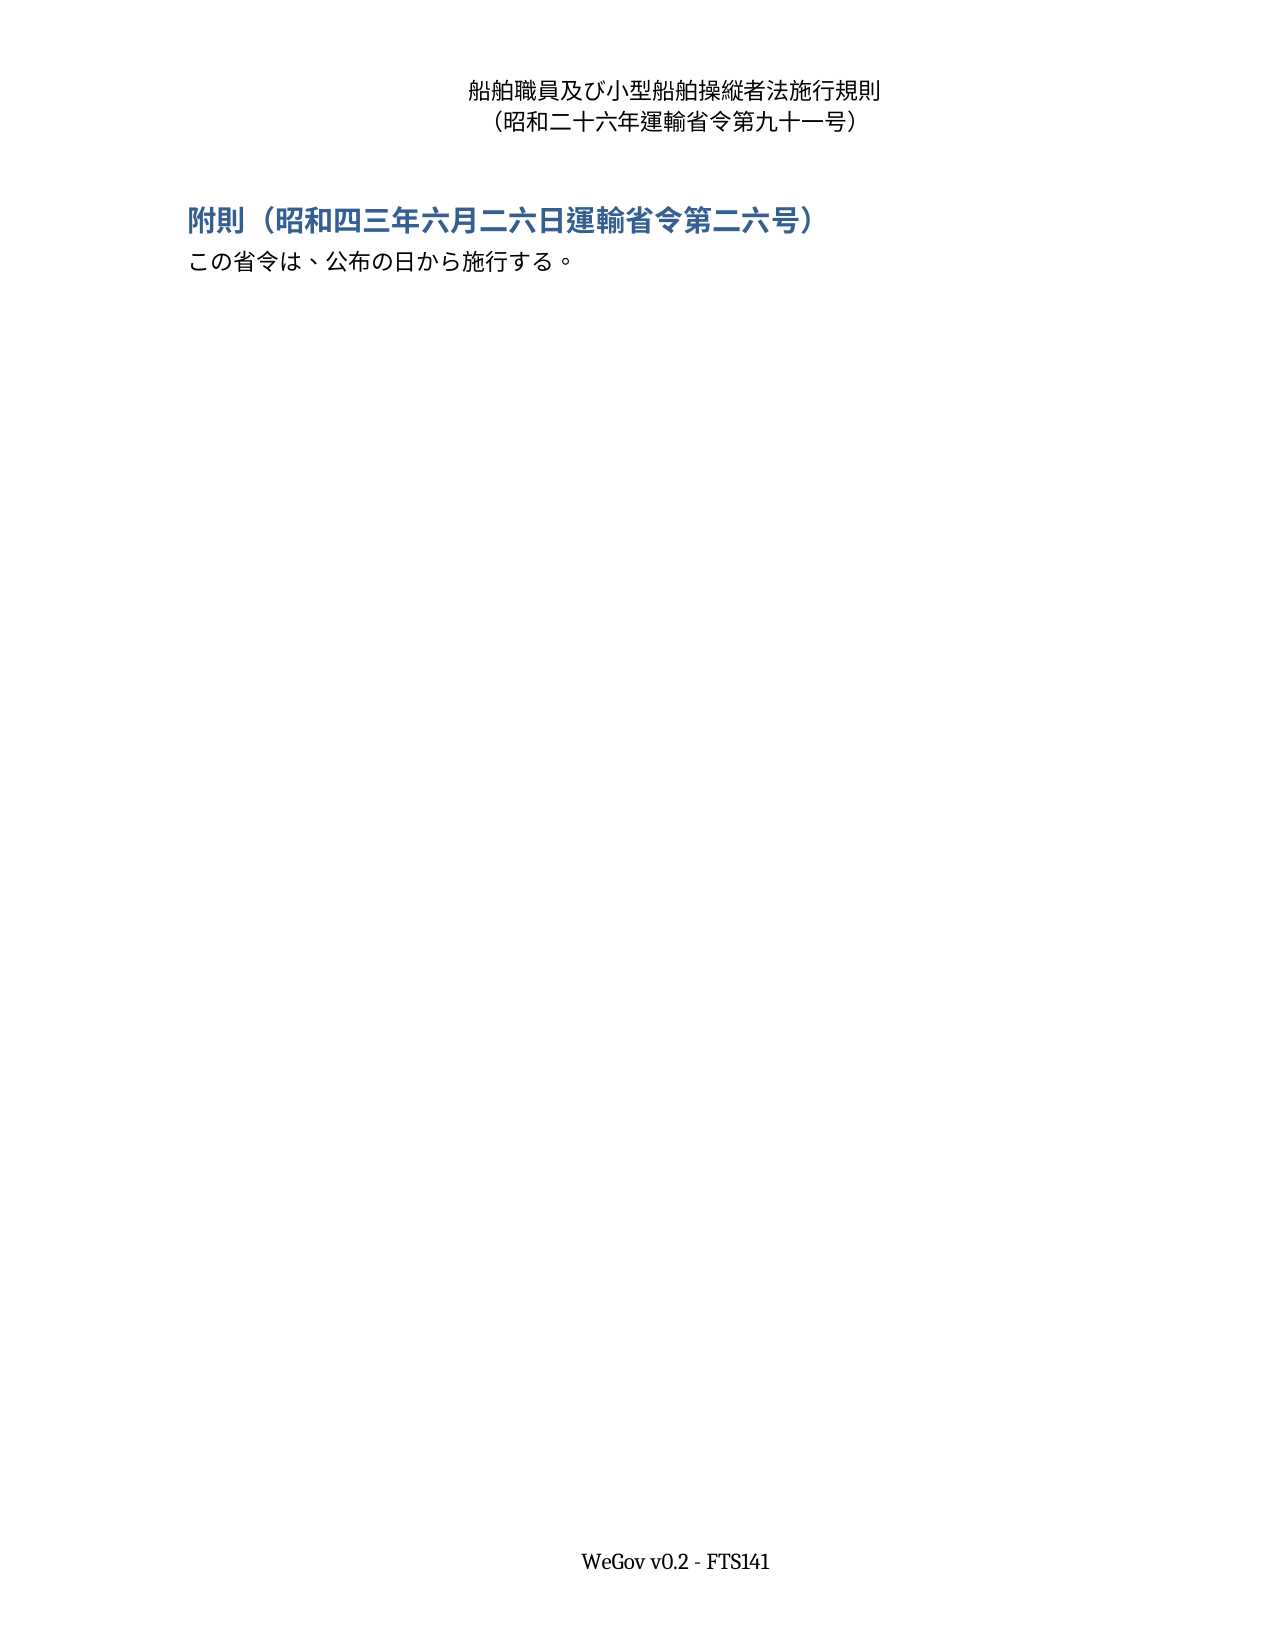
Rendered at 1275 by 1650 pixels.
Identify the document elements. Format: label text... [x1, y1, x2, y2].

text この省令は、公布の日から施行する。 [187, 246, 1087, 277]
subtitle 附則（昭和四三年六月二六日運輸省令第二六号） [187, 200, 1087, 240]
